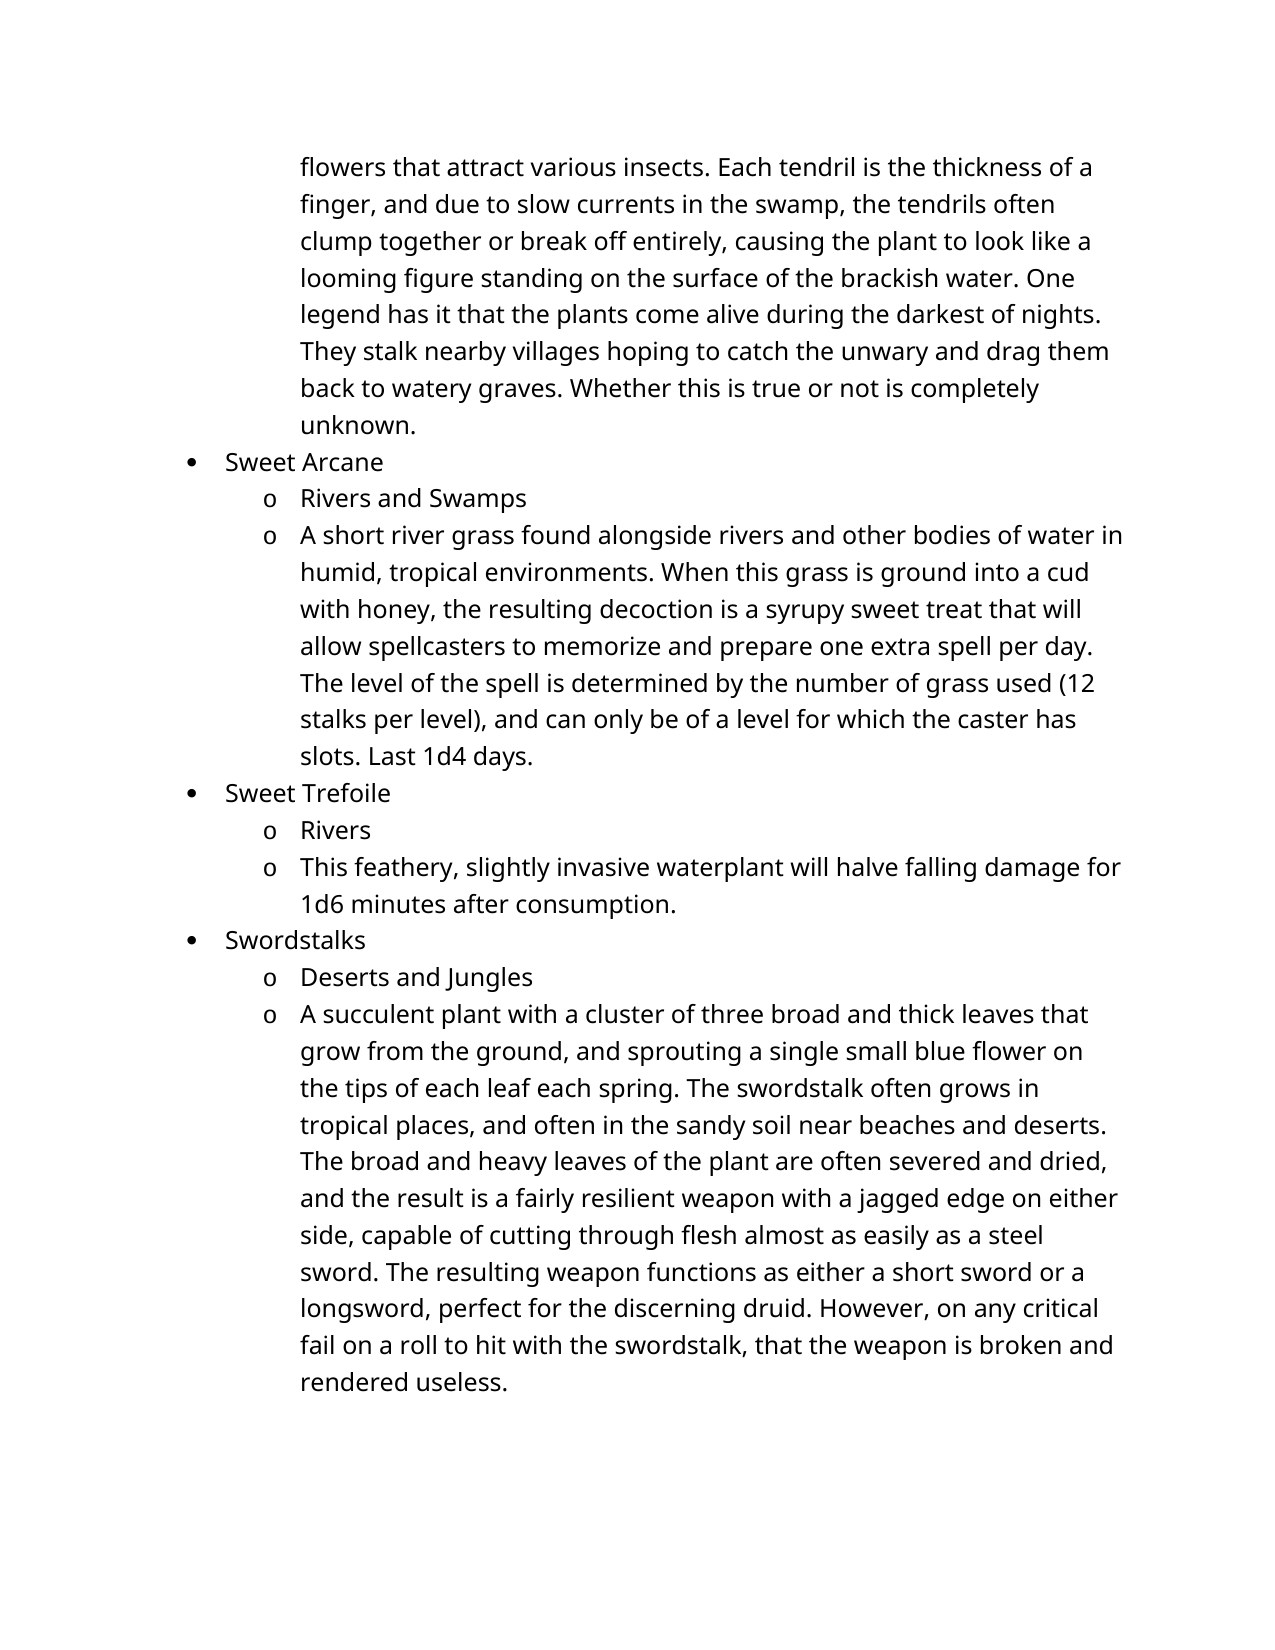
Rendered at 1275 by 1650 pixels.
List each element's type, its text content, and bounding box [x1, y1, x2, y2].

list This feathery, slightly invasive waterplant will halve falling damage for 1d6 minutes after consumption. [262, 849, 1125, 920]
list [262, 150, 1125, 441]
list Deserts and Jungles [262, 960, 1125, 994]
list Rivers and Swamps [262, 481, 1125, 515]
list A short river grass found alongside rivers and other bodies of water in humid, tropical environments. When this grass is ground into a cud with honey, the resulting decoction is a syrupy sweet treat that will allow spellcasters to memorize and prepare one extra spell per day. The level of the spell is determined by the number of grass used (12 stalks per level), and can only be of a level for which the caster has slots. Last 1d4 days. [262, 518, 1125, 773]
list Rivers [262, 812, 1125, 847]
list A succulent plant with a cluster of three broad and thick leaves that grow from the ground, and sprouting a single small blue flower on the tips of each leaf each spring. The swordstalk often grows in tropical places, and often in the sandy soil near beaches and deserts. The broad and heavy leaves of the plant are often severed and dried, and the result is a fairly resilient weapon with a jagged edge on either side, capable of cutting through flesh almost as easily as a steel sword. The resulting weapon functions as either a short sword or a longsword, perfect for the discerning druid. However, on any critical fail on a roll to hit with the swordstalk, that the weapon is broken and rendered useless. [262, 997, 1125, 1399]
list Swordstalks [187, 923, 1125, 957]
list Sweet Arcane [187, 444, 1125, 478]
list Sweet Trefoile [187, 776, 1125, 809]
